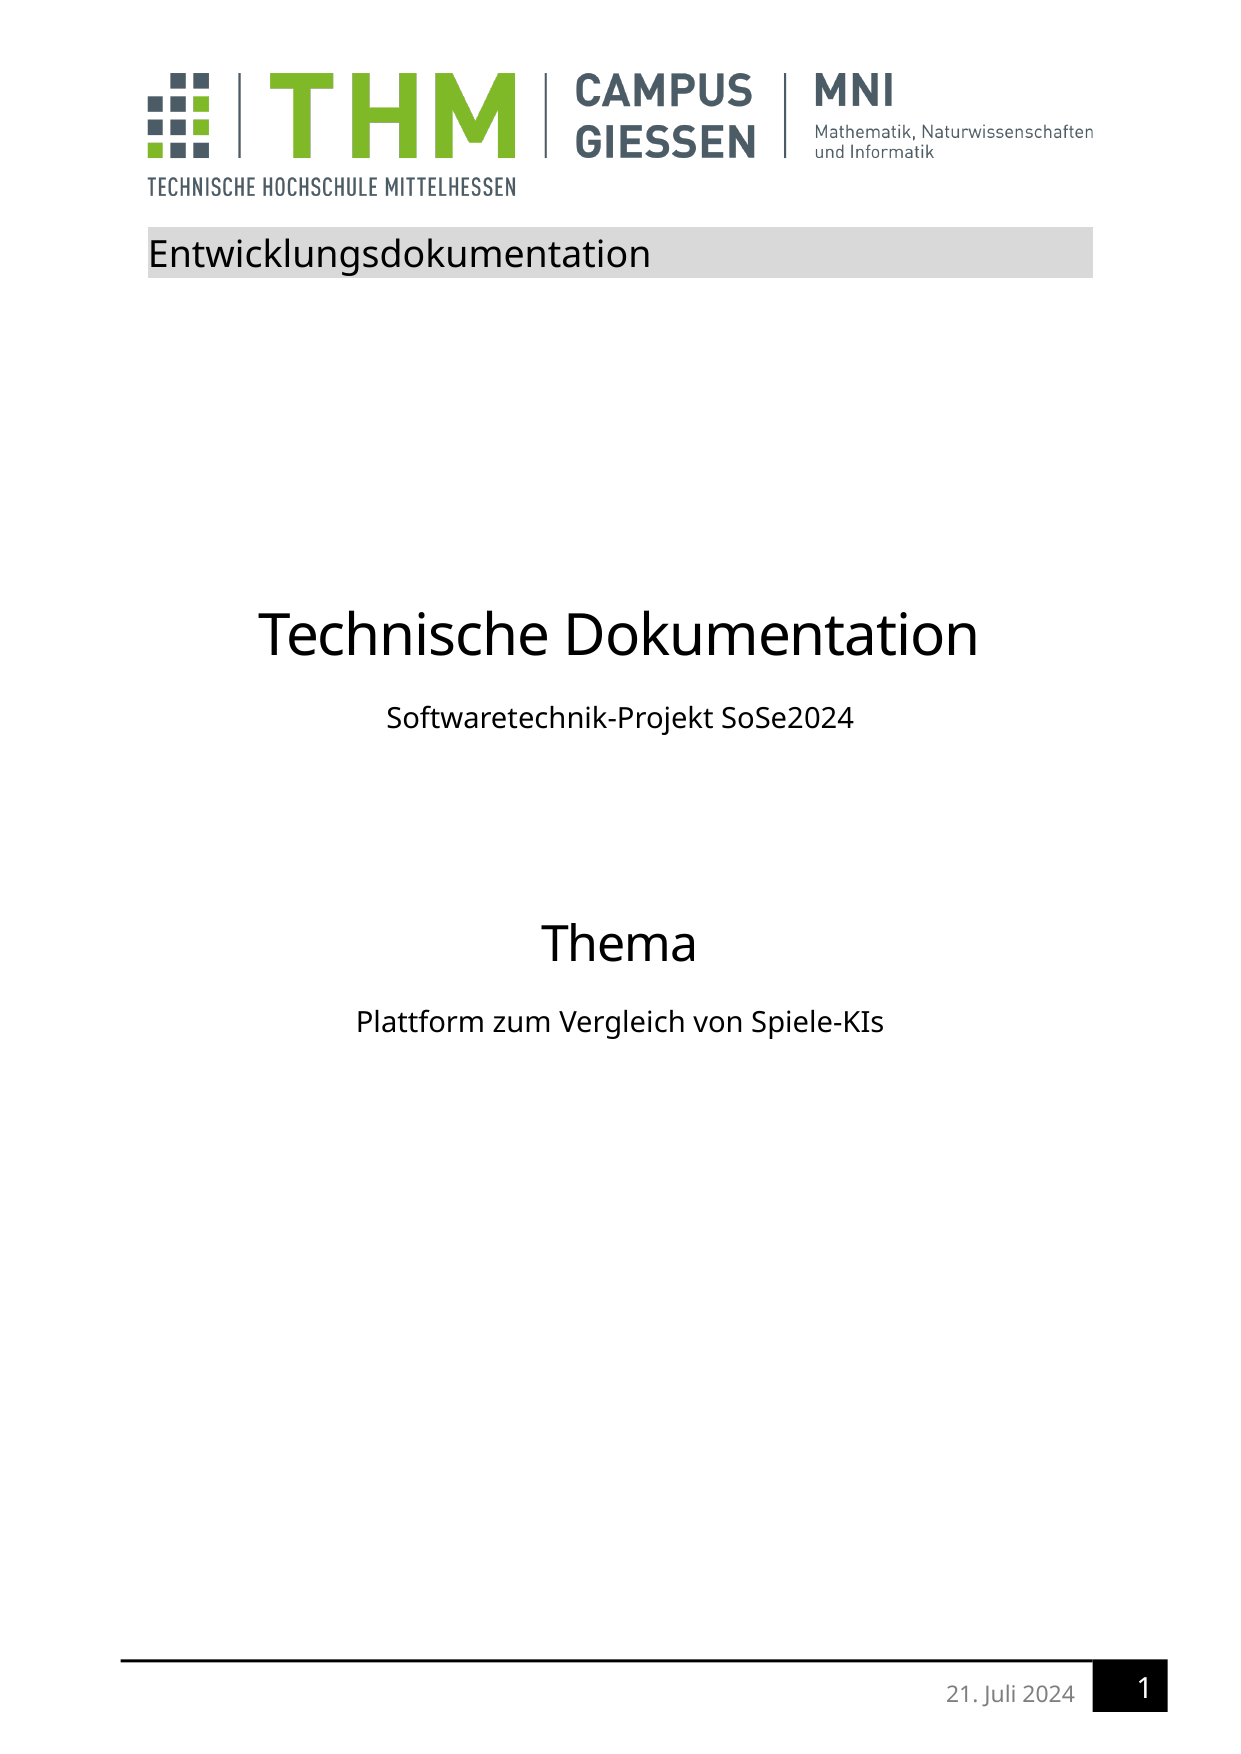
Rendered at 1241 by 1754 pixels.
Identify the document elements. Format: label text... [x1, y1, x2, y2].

text Plattform zum Vergleich von Spiele-KIs [148, 1001, 1093, 1041]
text Softwaretechnik-Projekt SoSe2024 [148, 697, 1093, 737]
title Technische Dokumentation [148, 593, 1093, 672]
title Thema [148, 908, 1093, 976]
picture [147, 73, 1093, 196]
